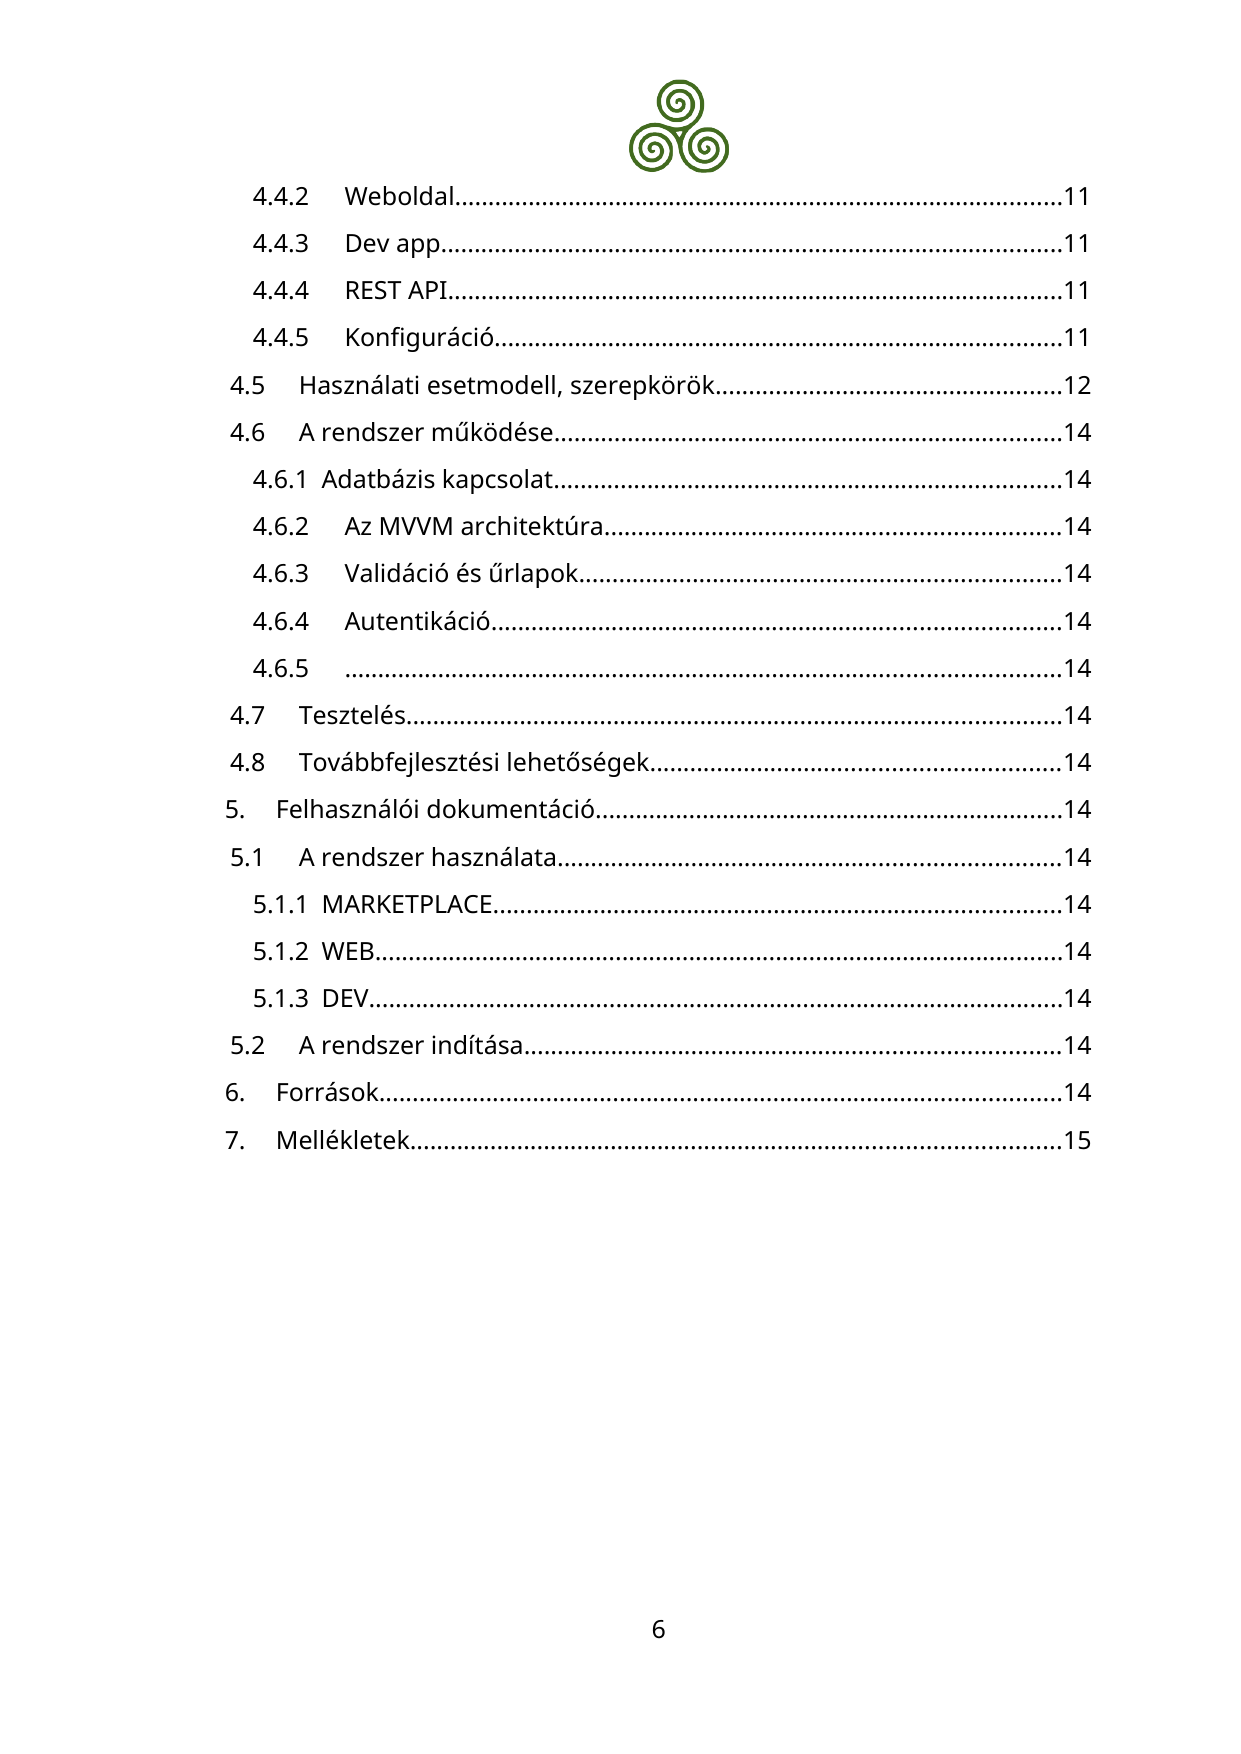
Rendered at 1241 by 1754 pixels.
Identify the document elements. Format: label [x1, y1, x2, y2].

picture [627, 73, 732, 179]
